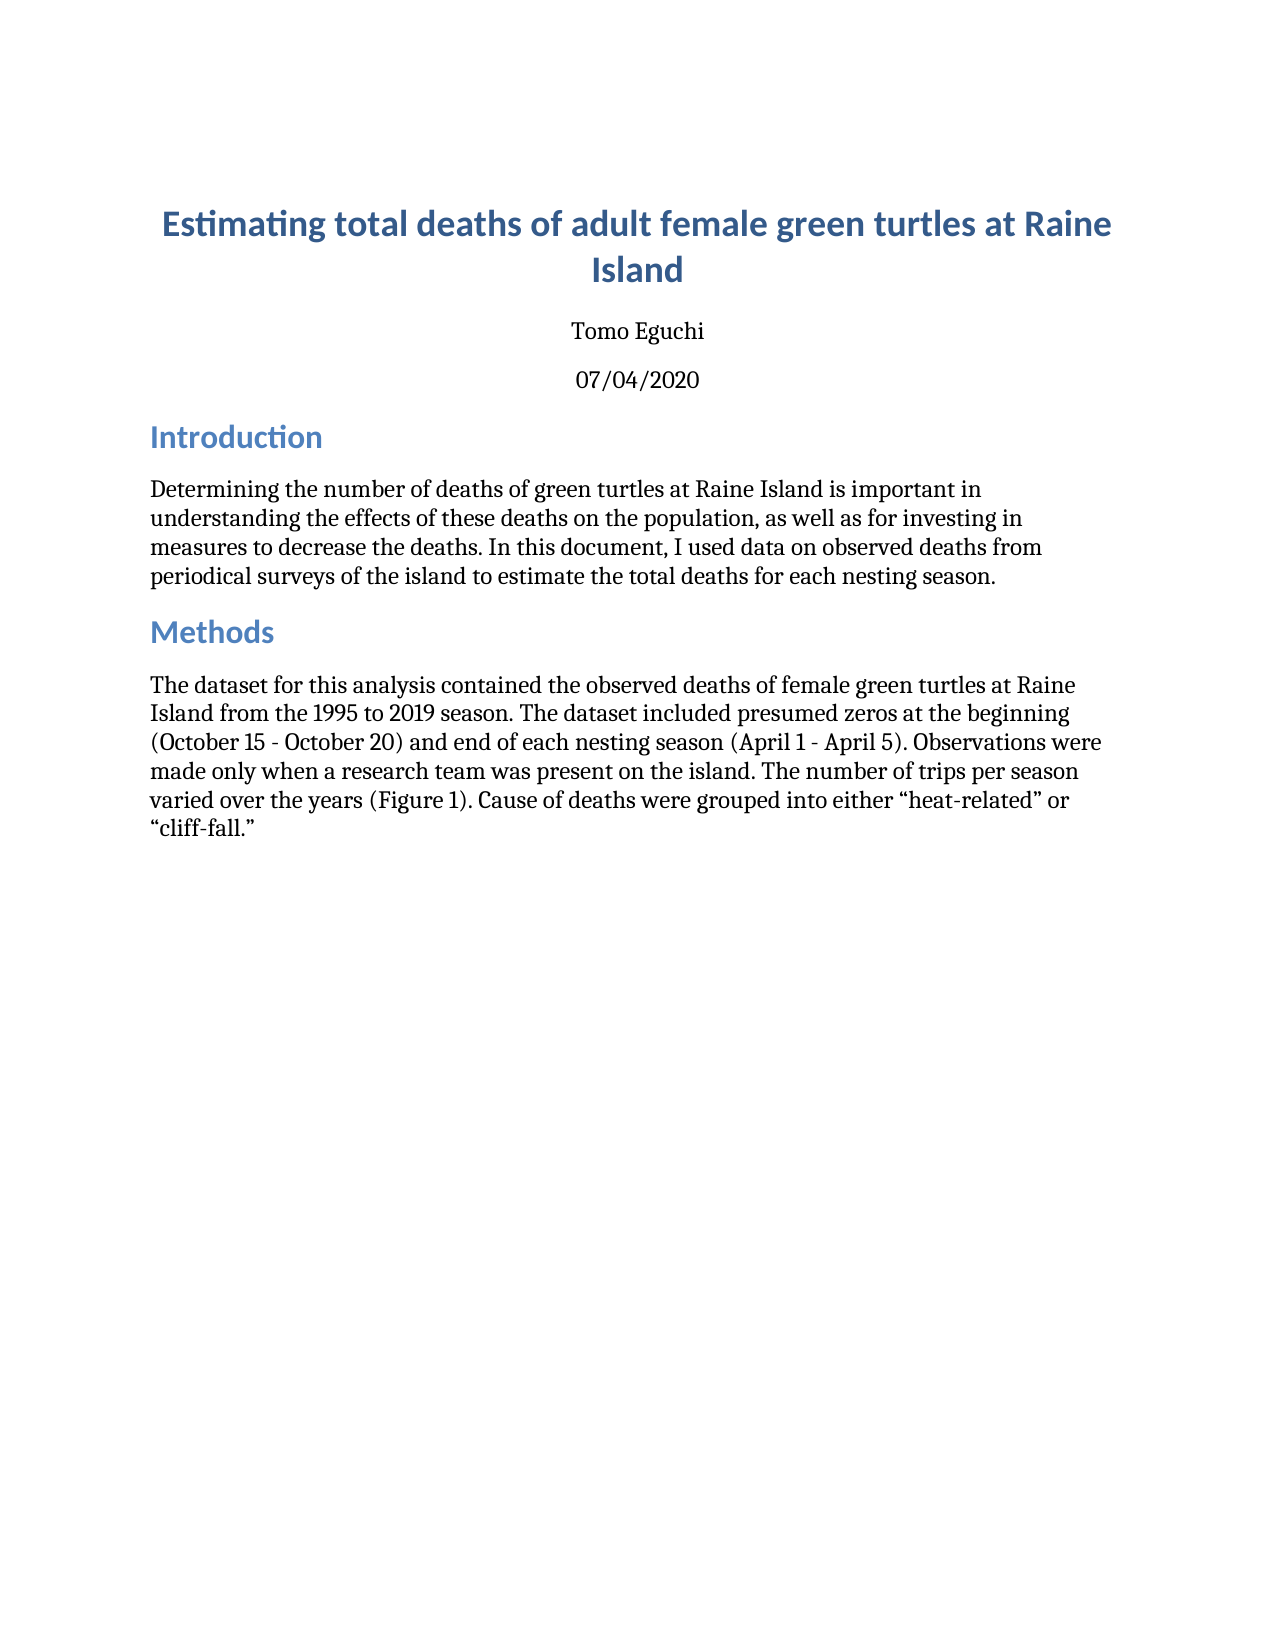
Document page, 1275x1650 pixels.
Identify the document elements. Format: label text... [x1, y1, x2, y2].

text Tomo Eguchi [150, 317, 1125, 345]
text Determining the number of deaths of green turtles at Raine Island is important in understanding the effects of these deaths on the population, as well as for investing in measures to decrease the deaths. In this document, I used data on observed deaths from periodical surveys of the island to estimate the total deaths for each nesting season. [150, 475, 1125, 590]
text 07/04/2020 [150, 366, 1125, 395]
subtitle Methods [150, 611, 1125, 652]
title Estimating total deaths of adult female green turtles at Raine Island [150, 200, 1125, 292]
subtitle Introduction [150, 416, 1125, 457]
text The dataset for this analysis contained the observed deaths of female green turtles at Raine Island from the 1995 to 2019 season. The dataset included presumed zeros at the beginning (October 15 - October 20) and end of each nesting season (April 1 - April 5). Observations were made only when a research team was present on the island. The number of trips per season varied over the years (Figure 1). Cause of deaths were grouped into either “heat-related” or “cliff-fall.” [150, 671, 1125, 843]
